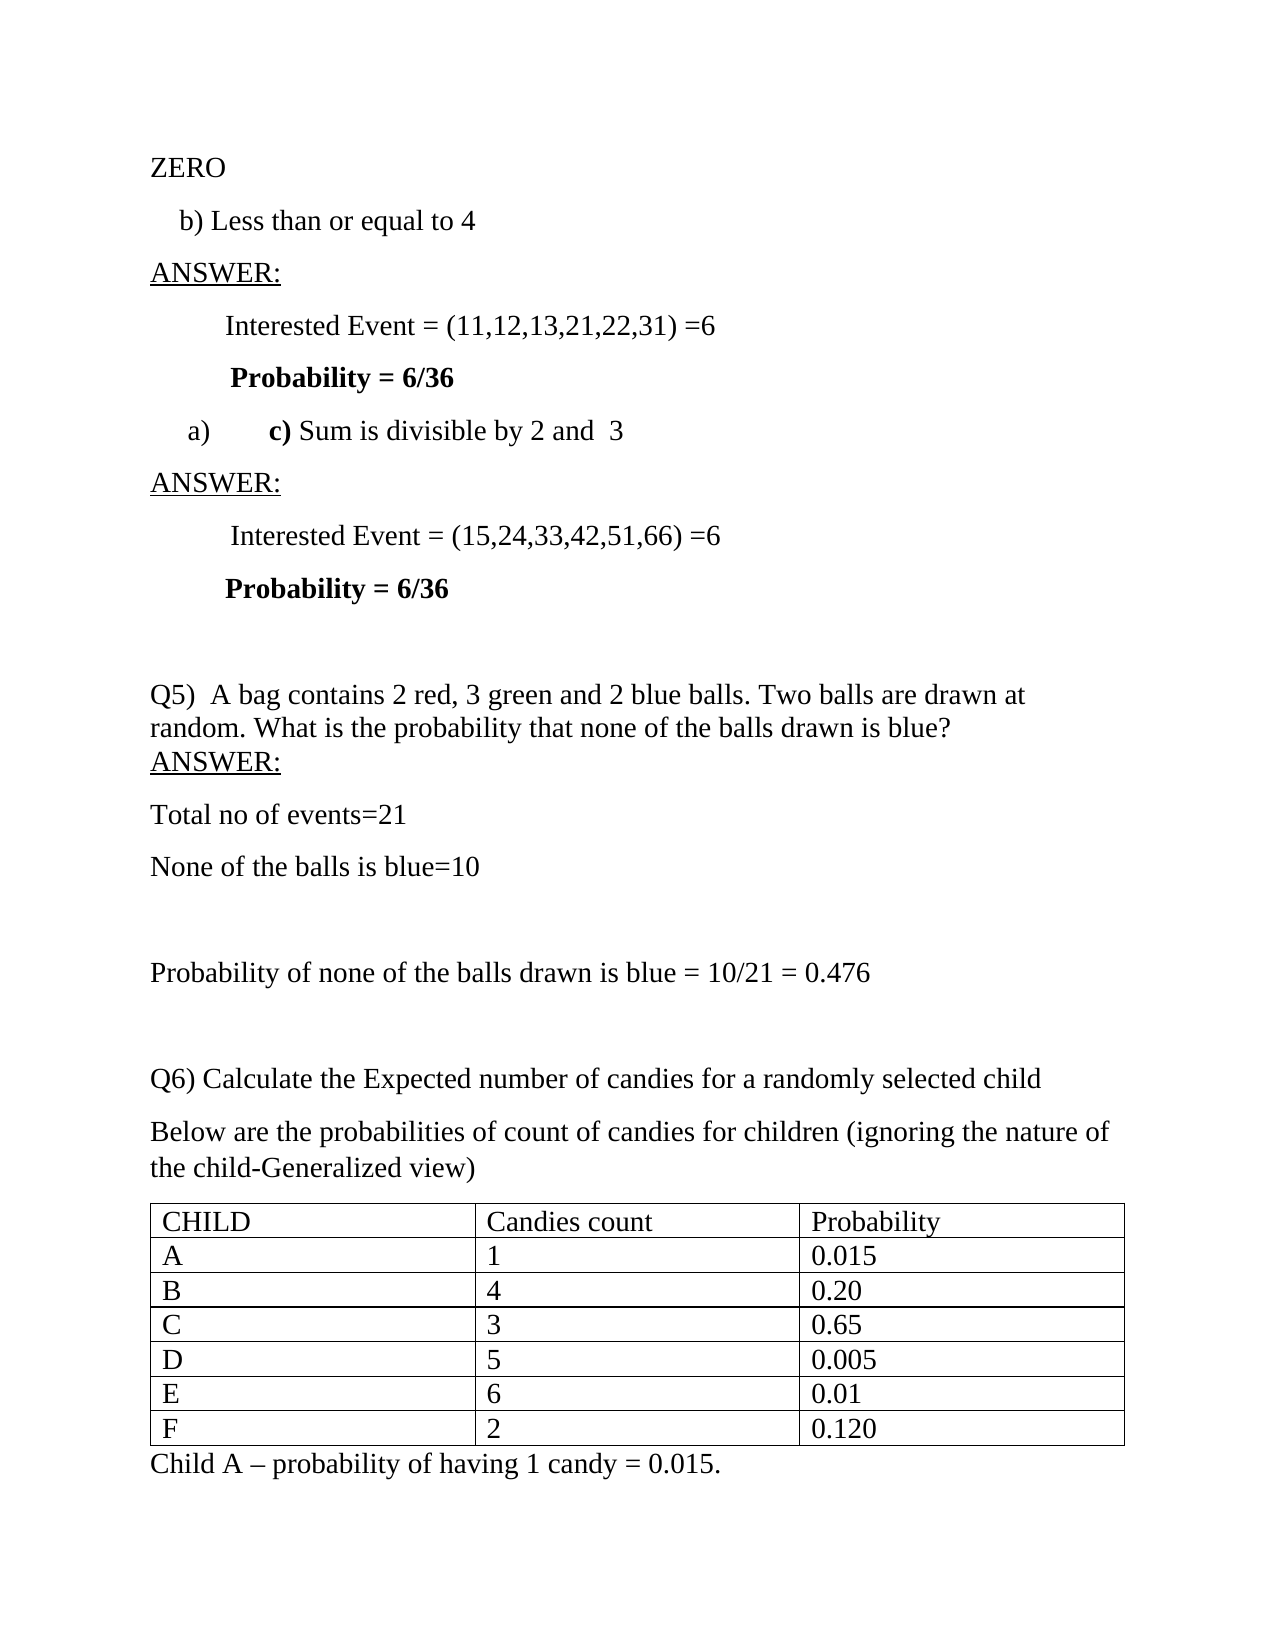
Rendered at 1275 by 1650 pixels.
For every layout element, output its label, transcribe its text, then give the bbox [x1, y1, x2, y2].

text ANSWER: [150, 744, 1125, 777]
table_cell 4 [476, 1273, 799, 1306]
table_cell B [151, 1273, 475, 1306]
table_cell 0.120 [800, 1411, 1124, 1445]
table_cell 0.015 [800, 1238, 1124, 1272]
list Probability = 6/36 [225, 571, 1125, 605]
table_header CHILD [151, 1204, 475, 1237]
table_cell 0.20 [800, 1273, 1124, 1306]
table_cell C [151, 1308, 475, 1341]
table_cell 3 [476, 1308, 799, 1341]
text b) Less than or equal to 4 [150, 203, 1125, 236]
list Interested Event = (11,12,13,21,22,31) =6 [225, 308, 1125, 341]
table_header Probability [800, 1204, 1124, 1237]
text ANSWER: [150, 255, 1125, 288]
text Q6) Calculate the Expected number of candies for a randomly selected child [150, 1061, 1125, 1094]
table_cell 2 [476, 1411, 799, 1445]
table_header Candies count [476, 1204, 799, 1237]
text Probability of none of the balls drawn is blue = 10/21 = 0.476 [150, 955, 1125, 989]
text ANSWER: [150, 466, 1125, 499]
table_cell 0.65 [800, 1308, 1124, 1341]
table_cell A [151, 1238, 475, 1272]
table_cell D [151, 1342, 475, 1376]
text ZERO [150, 150, 1125, 183]
text Child A – probability of having 1 candy = 0.015. [150, 1446, 1125, 1479]
text Interested Event = (15,24,33,42,51,66) =6 [150, 518, 1125, 552]
text Probability = 6/36 [150, 361, 1125, 394]
text Below are the probabilities of count of candies for children (ignoring the nature of the child-Generalized view) [150, 1114, 1125, 1183]
table_cell 0.005 [800, 1342, 1124, 1376]
table_cell E [151, 1377, 475, 1410]
table_cell F [151, 1411, 475, 1445]
text Q5) A bag contains 2 red, 3 green and 2 blue balls. Two balls are drawn at random. What is the probability that none of the balls drawn is blue? [150, 677, 1125, 744]
table_cell 5 [476, 1342, 799, 1376]
text Total no of events=21 [150, 797, 1125, 830]
table_cell 1 [476, 1238, 799, 1272]
table_cell 0.01 [800, 1377, 1124, 1410]
table_cell 6 [476, 1377, 799, 1410]
list c) Sum is divisible by 2 and 3 [187, 413, 1125, 447]
text None of the balls is blue=10 [150, 849, 1125, 883]
